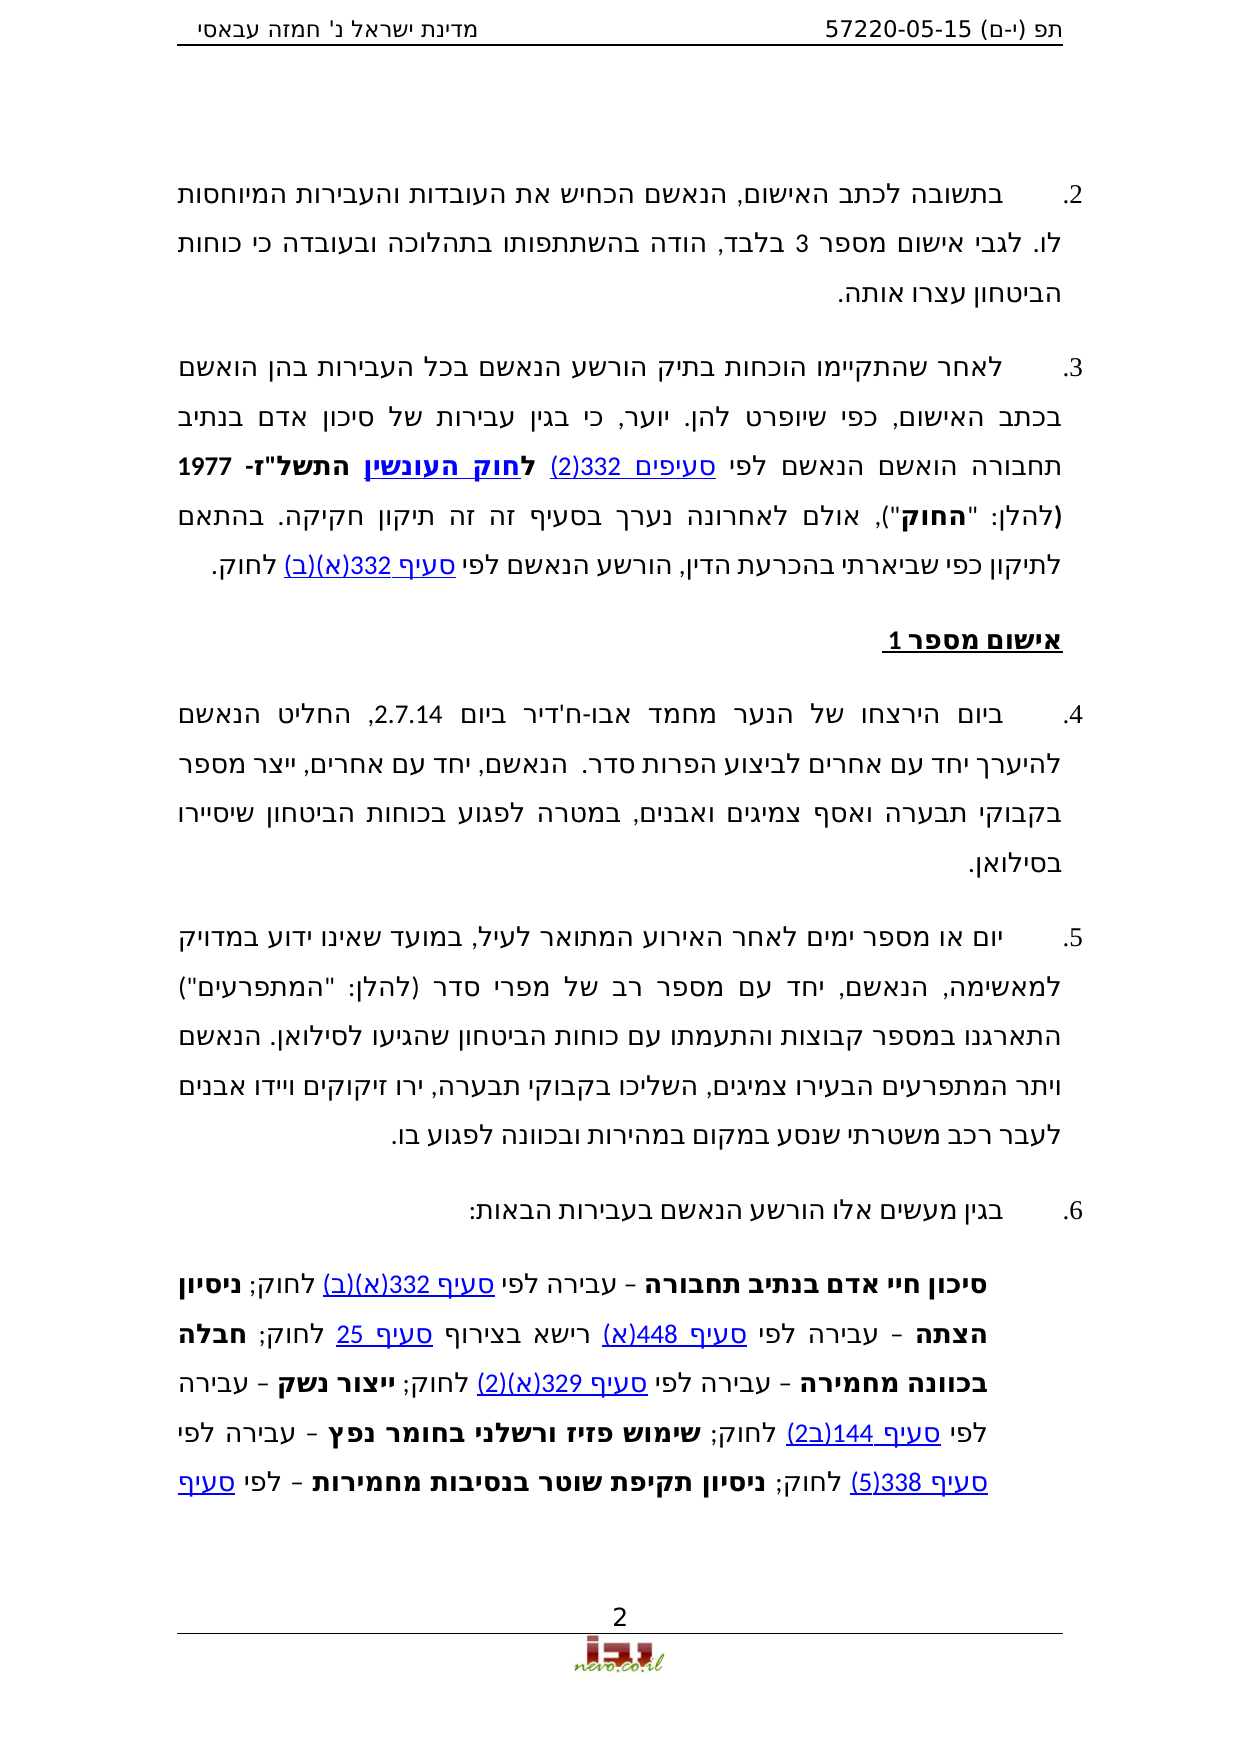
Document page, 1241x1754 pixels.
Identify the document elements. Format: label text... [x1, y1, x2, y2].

picture [574, 1635, 666, 1673]
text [177, 1267, 988, 1498]
list בתשובה לכתב האישום, הנאשם הכחיש את העובדות והעבירות המיוחסות לו. לגבי אישום מספר 3 בלבד, הודה בהשתתפותו בתהלוכה ובעובדה כי כוחות הביטחון עצרו אותה. [177, 177, 1062, 309]
text אישום מספר 1 [177, 623, 1062, 656]
list בגין מעשים אלו הורשע הנאשם בעבירות הבאות: [177, 1193, 1062, 1226]
list לאחר שהתקיימו הוכחות בתיק הורשע הנאשם בכל העבירות בהן הואשם בכתב האישום, כפי שיופרט להן. יוער, כי בגין עבירות של סיכון אדם בנתיב תחבורה הואשם הנאשם לפי סעיפים 332(2) לחוק העונשין התשל"ז- 1977 (להלן: "החוק"), אולם לאחרונה נערך בסעיף זה זה תיקון חקיקה. בהתאם לתיקון כפי שביארתי בהכרעת הדין, הורשע הנאשם לפי סעיף 332(א)(ב) לחוק. [177, 351, 1062, 582]
list יום או מספר ימים לאחר האירוע המתואר לעיל, במועד שאינו ידוע במדויק למאשימה, הנאשם, יחד עם מספר רב של מפרי סדר (להלן: "המתפרעים") התארגנו במספר קבוצות והתעמתו עם כוחות הביטחון שהגיעו לסילואן. הנאשם ויתר המתפרעים הבעירו צמיגים, השליכו בקבוקי תבערה, ירו זיקוקים ויידו אבנים לעבר רכב משטרתי שנסע במקום במהירות ובכוונה לפגוע בו. [177, 920, 1062, 1151]
list ביום הירצחו של הנער מחמד אבו-ח'דיר ביום 2.7.14, החליט הנאשם להיערך יחד עם אחרים לביצוע הפרות סדר. הנאשם, יחד עם אחרים, ייצר מספר בקבוקי תבערה ואסף צמיגים ואבנים, במטרה לפגוע בכוחות הביטחון שיסיירו בסילואן. [177, 697, 1062, 879]
